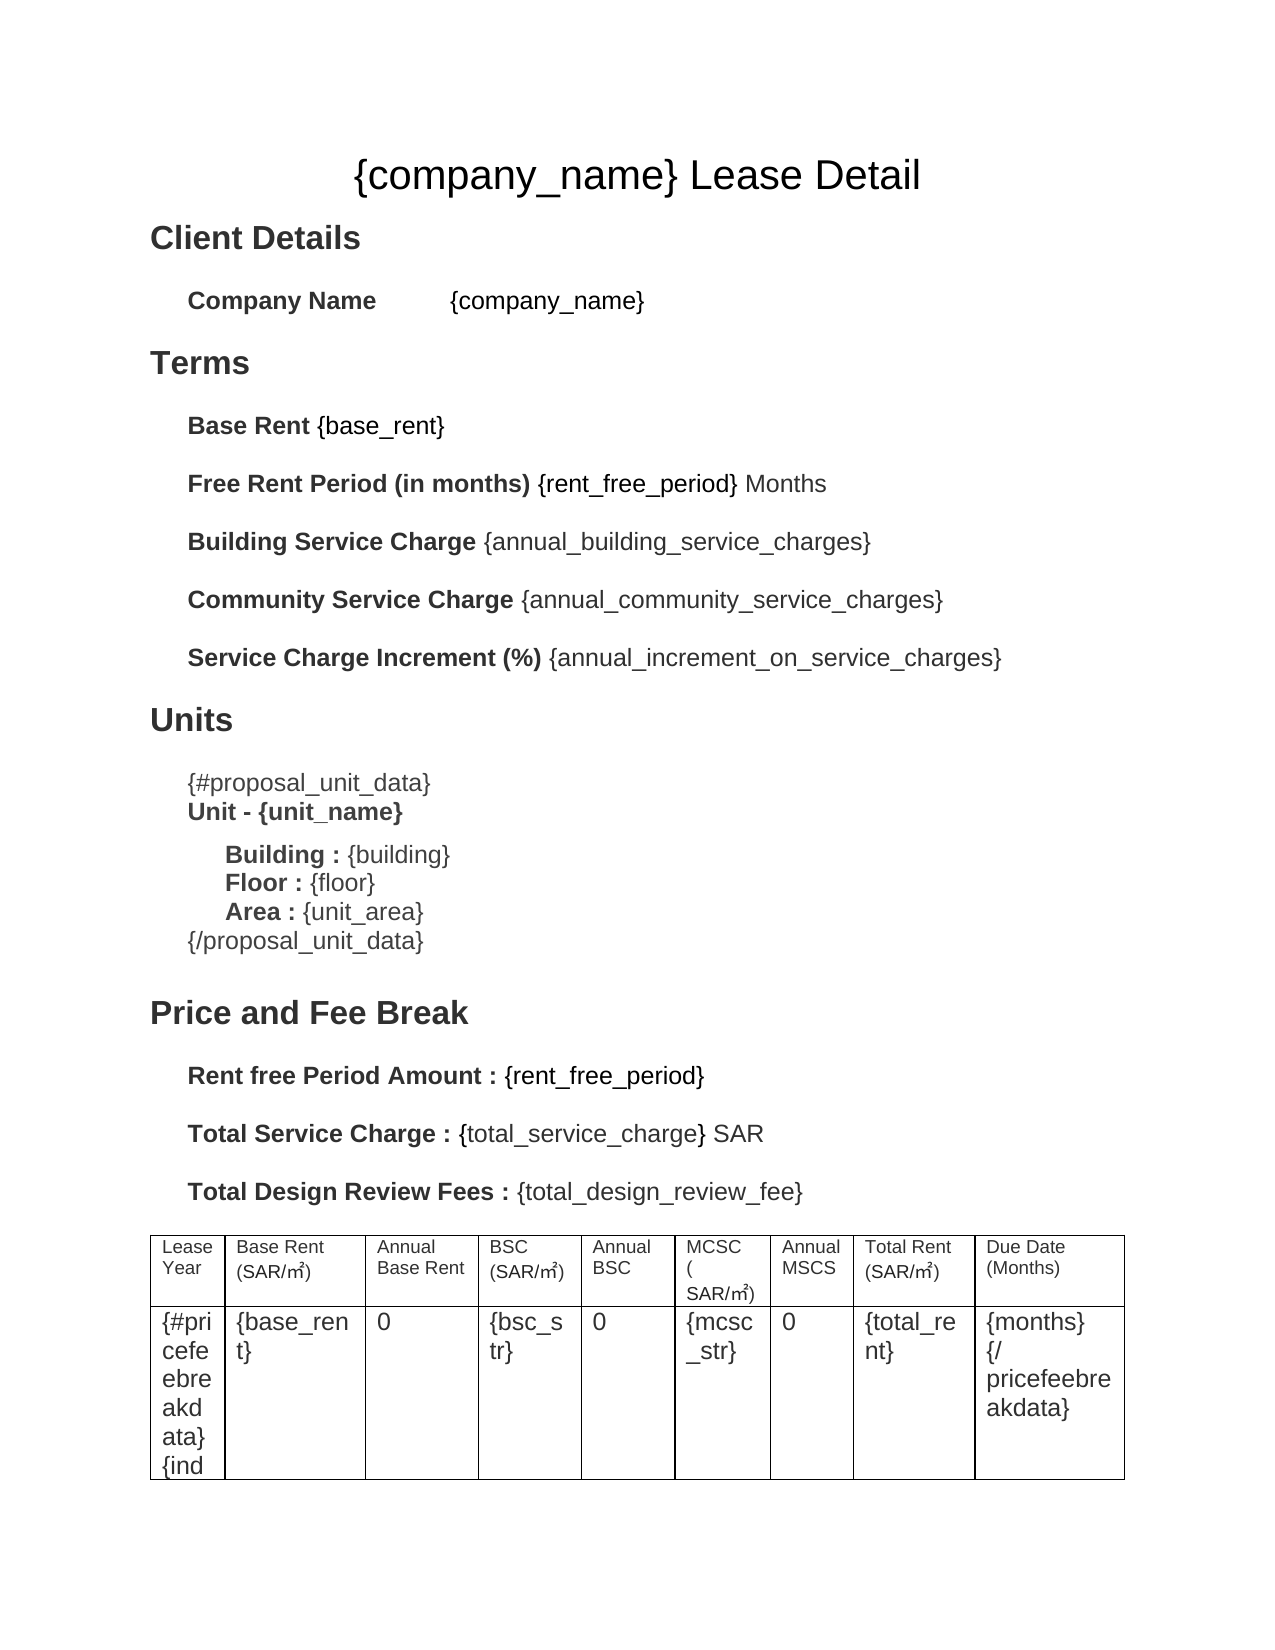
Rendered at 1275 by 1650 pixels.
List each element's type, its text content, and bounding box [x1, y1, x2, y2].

text {#proposal_unit_data} [187, 768, 1125, 797]
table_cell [976, 1307, 1124, 1479]
text {company_name} Lease Detail [150, 150, 1125, 198]
text Floor : {floor} [225, 868, 1125, 897]
text Unit - {unit_name} [187, 797, 1125, 825]
table_cell {mcsc_str} [676, 1307, 770, 1479]
table_cell 0 [582, 1307, 674, 1479]
text Company Name {company_name} [187, 286, 1125, 315]
table_header Due Date (Months) [976, 1236, 1124, 1306]
text Price and Fee Break [150, 993, 1125, 1032]
subtitle Client Details [150, 218, 1125, 257]
text Rent free Period Amount : {rent_free_period} [187, 1061, 1125, 1089]
table_cell 0 [366, 1307, 478, 1479]
text Service Charge Increment (%) {annual_increment_on_service_charges} [187, 643, 1125, 671]
table_header Annual Base Rent [366, 1236, 478, 1306]
table_header Total Rent (SAR/㎡) [854, 1236, 974, 1306]
table_header Annual MSCS [771, 1236, 853, 1306]
text Units [150, 700, 1125, 739]
table_header Lease Year [151, 1236, 224, 1306]
text Free Rent Period (in months) {rent_free_period} Months [187, 469, 1125, 498]
text Total Service Charge : {total_service_charge} SAR [187, 1119, 1125, 1147]
table_cell 0 [771, 1307, 853, 1479]
text Area : {unit_area} [225, 897, 1125, 926]
table_cell {total_rent} [854, 1307, 974, 1479]
table_cell {base_rent} [226, 1307, 365, 1479]
table_cell {bsc_str} [479, 1307, 581, 1479]
text Terms [150, 343, 1125, 382]
text Building Service Charge {annual_building_service_charges} [187, 527, 1125, 556]
text Community Service Charge {annual_community_service_charges} [187, 585, 1125, 613]
table_header MCSC (SAR/㎡) [676, 1236, 770, 1306]
table_header BSC (SAR/㎡) [479, 1236, 581, 1306]
table_header Annual BSC [582, 1236, 674, 1306]
text Building : {building} [225, 840, 1125, 868]
text {/proposal_unit_data} [187, 926, 1125, 955]
table_header Base Rent (SAR/㎡) [226, 1236, 365, 1306]
text Base Rent {base_rent} [187, 411, 1125, 440]
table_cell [151, 1307, 224, 1479]
text Total Design Review Fees : {total_design_review_fee} [187, 1177, 1125, 1205]
